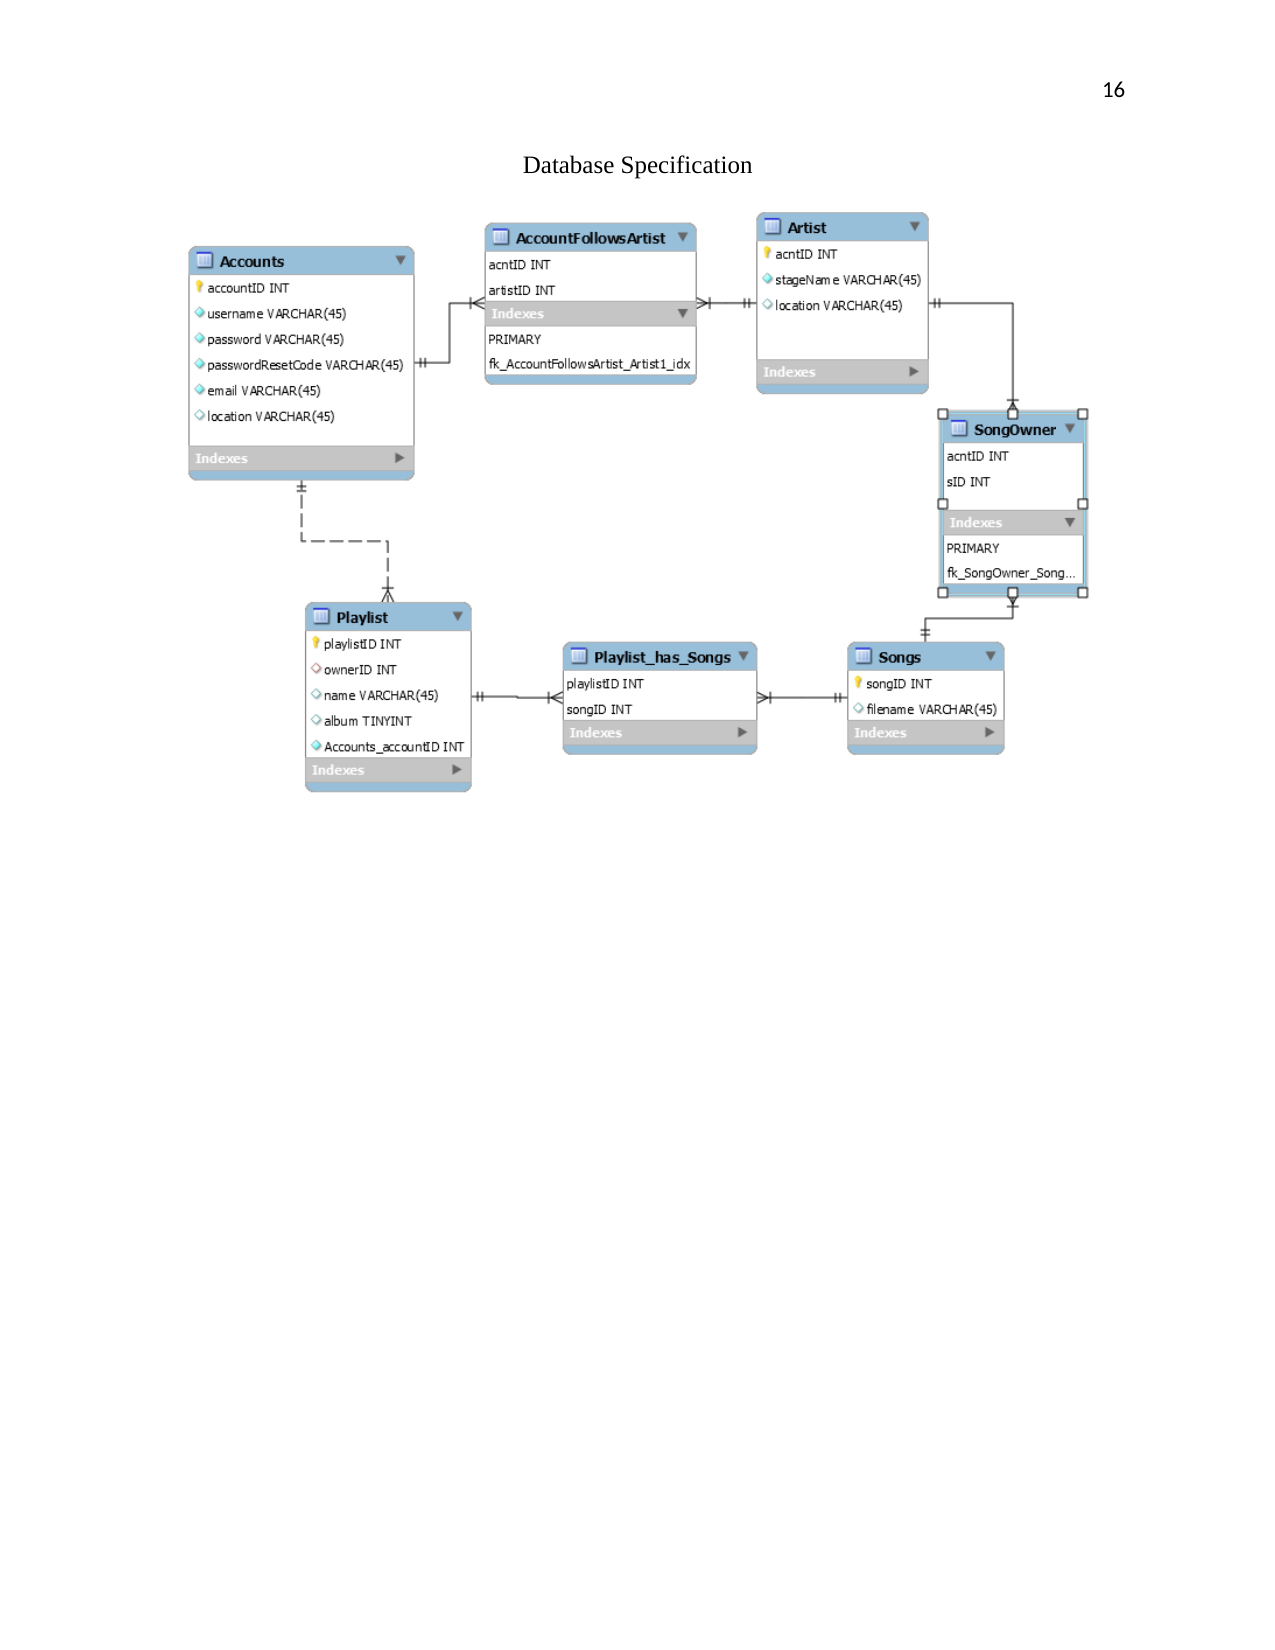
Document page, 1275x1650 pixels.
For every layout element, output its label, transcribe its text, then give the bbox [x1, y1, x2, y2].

text Database Specification [150, 150, 1125, 179]
picture [150, 197, 1125, 804]
